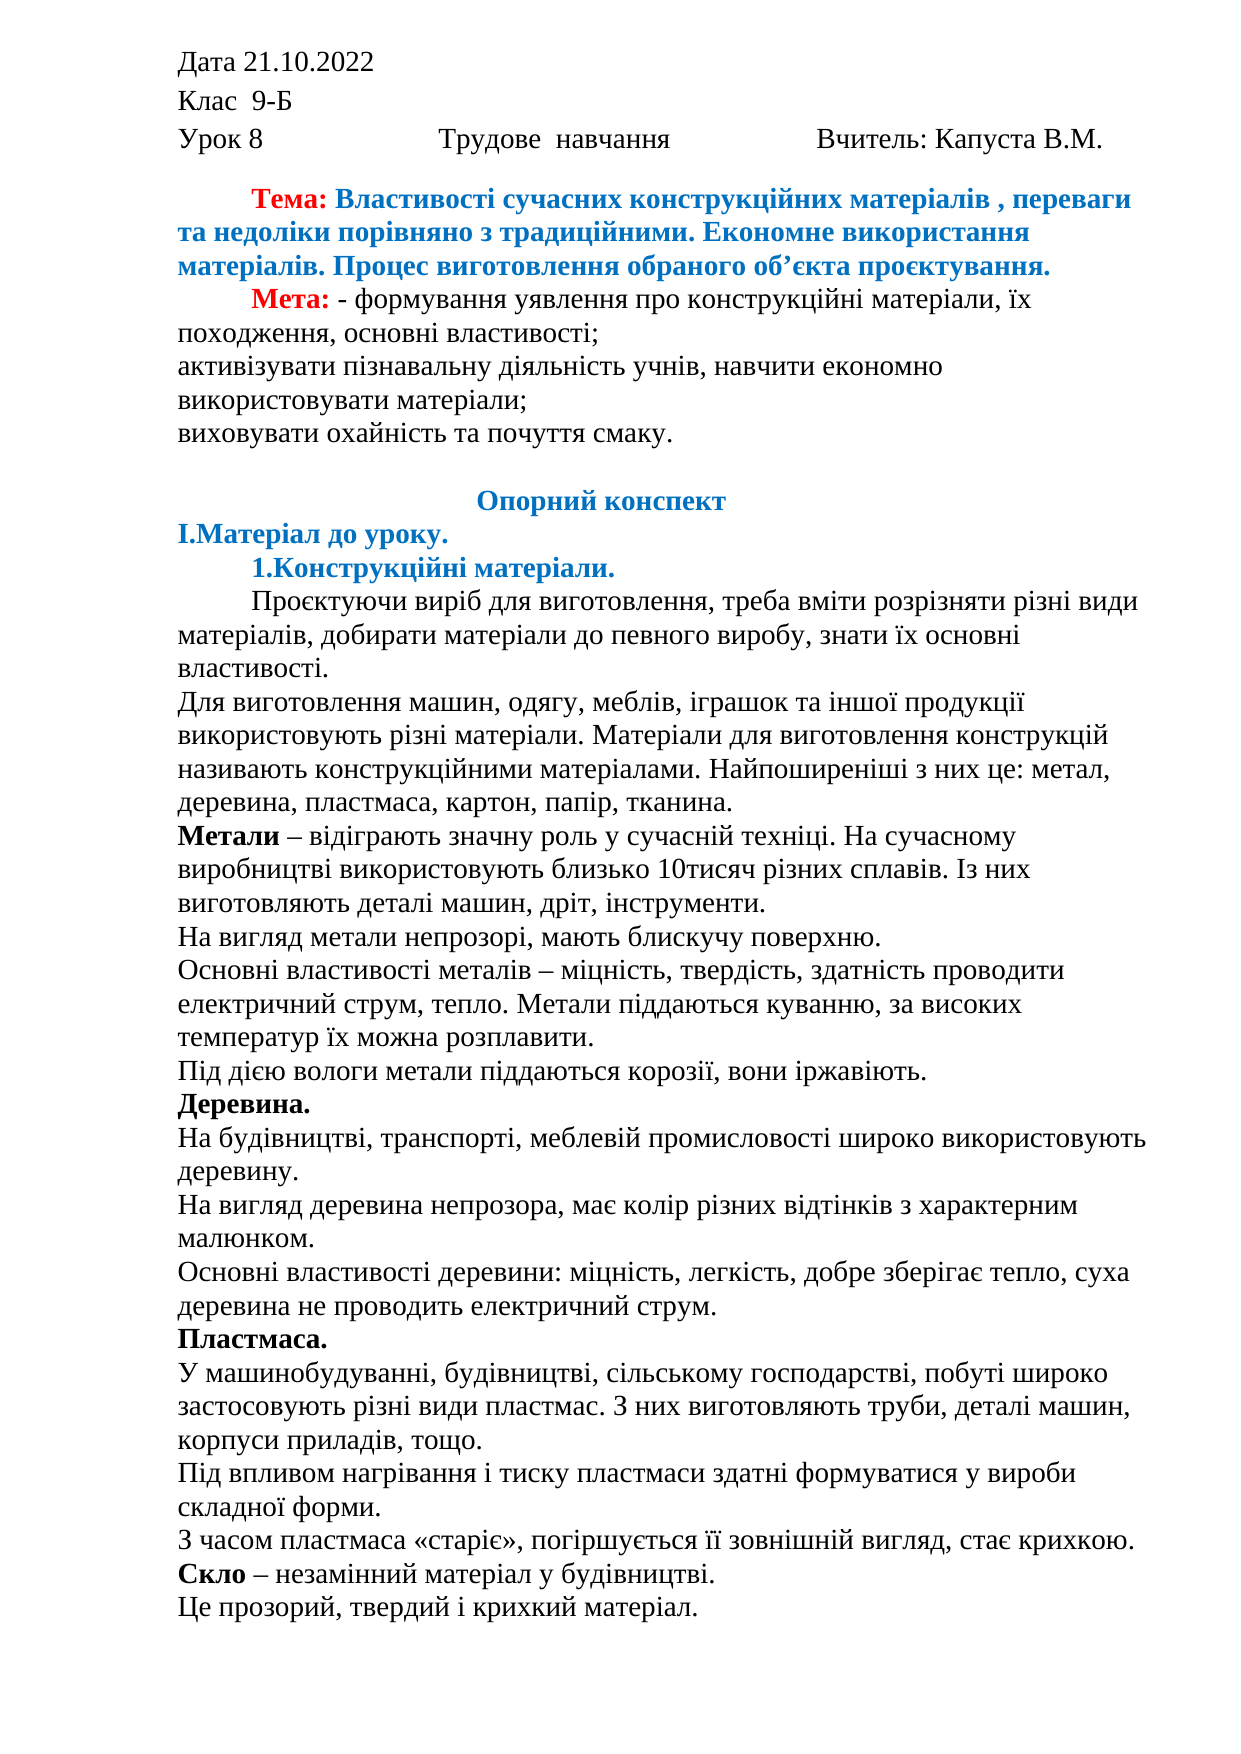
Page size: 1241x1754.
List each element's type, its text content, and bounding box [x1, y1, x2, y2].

text Урок 8 Трудове навчання Вчитель: Капуста В.М. [177, 121, 1152, 155]
text Дата 21.10.2022 [177, 44, 1152, 78]
text Мета: - формування уявлення про конструкційні матеріали, їх походження, основні властивості; активізувати пізнавальну діяльність учнів, навчити економно використовувати матеріали; виховувати охайність та почуття смаку. Опорний конспект І.Матеріал до уроку. [177, 281, 1152, 550]
text Тема: Властивості сучасних конструкційних матеріалів , переваги та недоліки порівняно з традиційними. Економне використання матеріалів. Процес виготовлення обраного об’єкта проєктування. [177, 181, 1152, 281]
text Клас 9-Б [177, 83, 1152, 116]
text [177, 583, 1152, 1623]
text 1.Конструкційні матеріали. [177, 550, 1152, 583]
